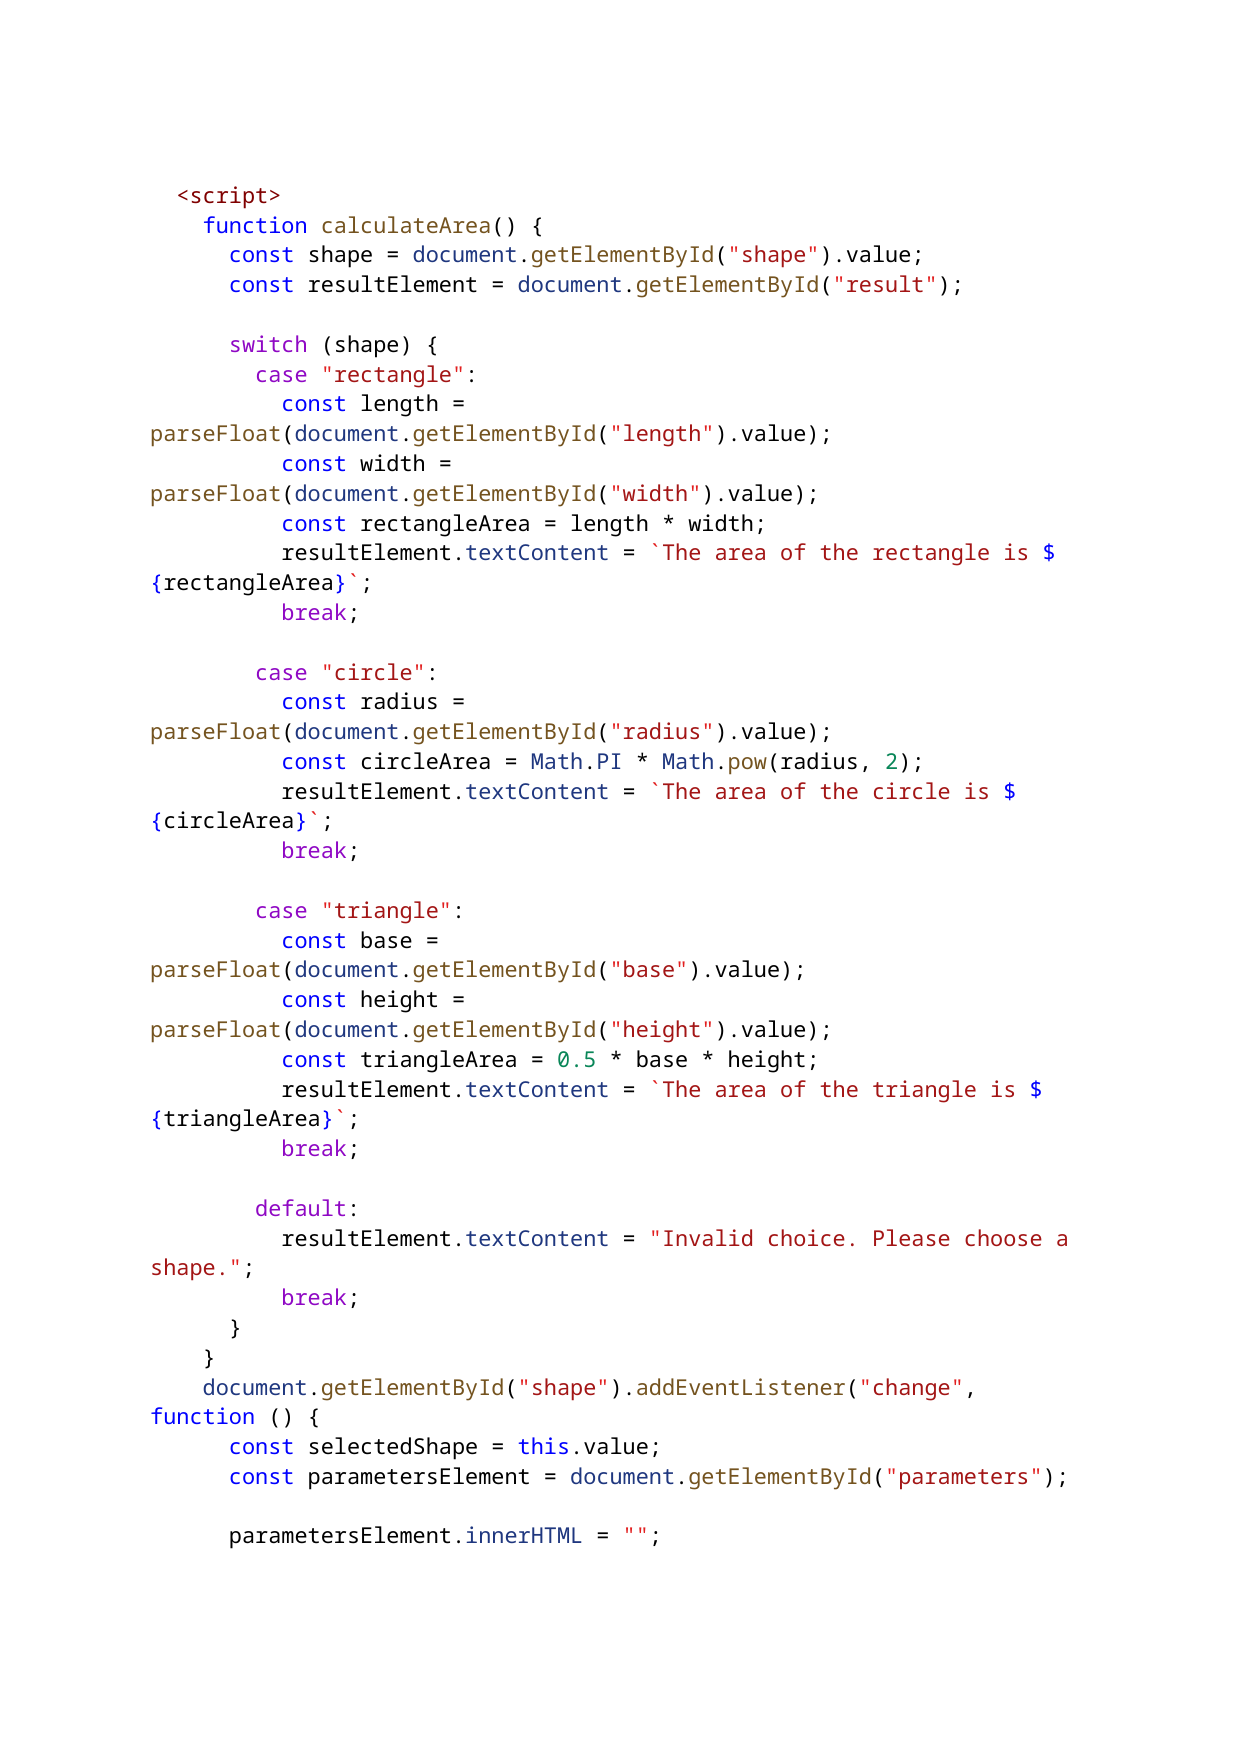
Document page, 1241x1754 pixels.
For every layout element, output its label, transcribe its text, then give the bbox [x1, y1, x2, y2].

text const resultElement = document.getElementById("result"); [150, 269, 1090, 299]
text const shape = document.getElementById("shape").value; [150, 239, 1090, 269]
text default: [150, 1193, 1090, 1222]
text const rectangleArea = length * width; [150, 507, 1090, 537]
text document.getElementById("shape").addEventListener("change", function () { [150, 1371, 1090, 1431]
text const circleArea = Math.PI * Math.pow(radius, 2); [150, 746, 1090, 776]
text parametersElement.innerHTML = ""; [150, 1520, 1090, 1550]
text const parametersElement = document.getElementById("parameters"); [150, 1461, 1090, 1491]
text break; [150, 1133, 1090, 1163]
text const length = parseFloat(document.getElementById("length").value); [150, 388, 1090, 448]
text <script> [150, 180, 1090, 209]
text const height = parseFloat(document.getElementById("height").value); [150, 984, 1090, 1044]
text function calculateArea() { [150, 209, 1090, 239]
text case "rectangle": [150, 358, 1090, 388]
text const base = parseFloat(document.getElementById("base").value); [150, 924, 1090, 984]
text resultElement.textContent = `The area of the circle is ${circleArea}`; [150, 776, 1090, 835]
text } [150, 1312, 1090, 1342]
text resultElement.textContent = `The area of the triangle is ${triangleArea}`; [150, 1073, 1090, 1133]
text switch (shape) { [150, 329, 1090, 358]
text case "triangle": [150, 895, 1090, 924]
text const width = parseFloat(document.getElementById("width").value); [150, 448, 1090, 507]
text resultElement.textContent = "Invalid choice. Please choose a shape."; [150, 1222, 1090, 1282]
text case "circle": [150, 656, 1090, 686]
text break; [150, 597, 1090, 627]
text const triangleArea = 0.5 * base * height; [150, 1044, 1090, 1073]
text } [150, 1342, 1090, 1371]
text resultElement.textContent = `The area of the rectangle is ${rectangleArea}`; [150, 537, 1090, 597]
text const radius = parseFloat(document.getElementById("radius").value); [150, 686, 1090, 746]
text break; [150, 1282, 1090, 1312]
text const selectedShape = this.value; [150, 1431, 1090, 1461]
text break; [150, 835, 1090, 865]
